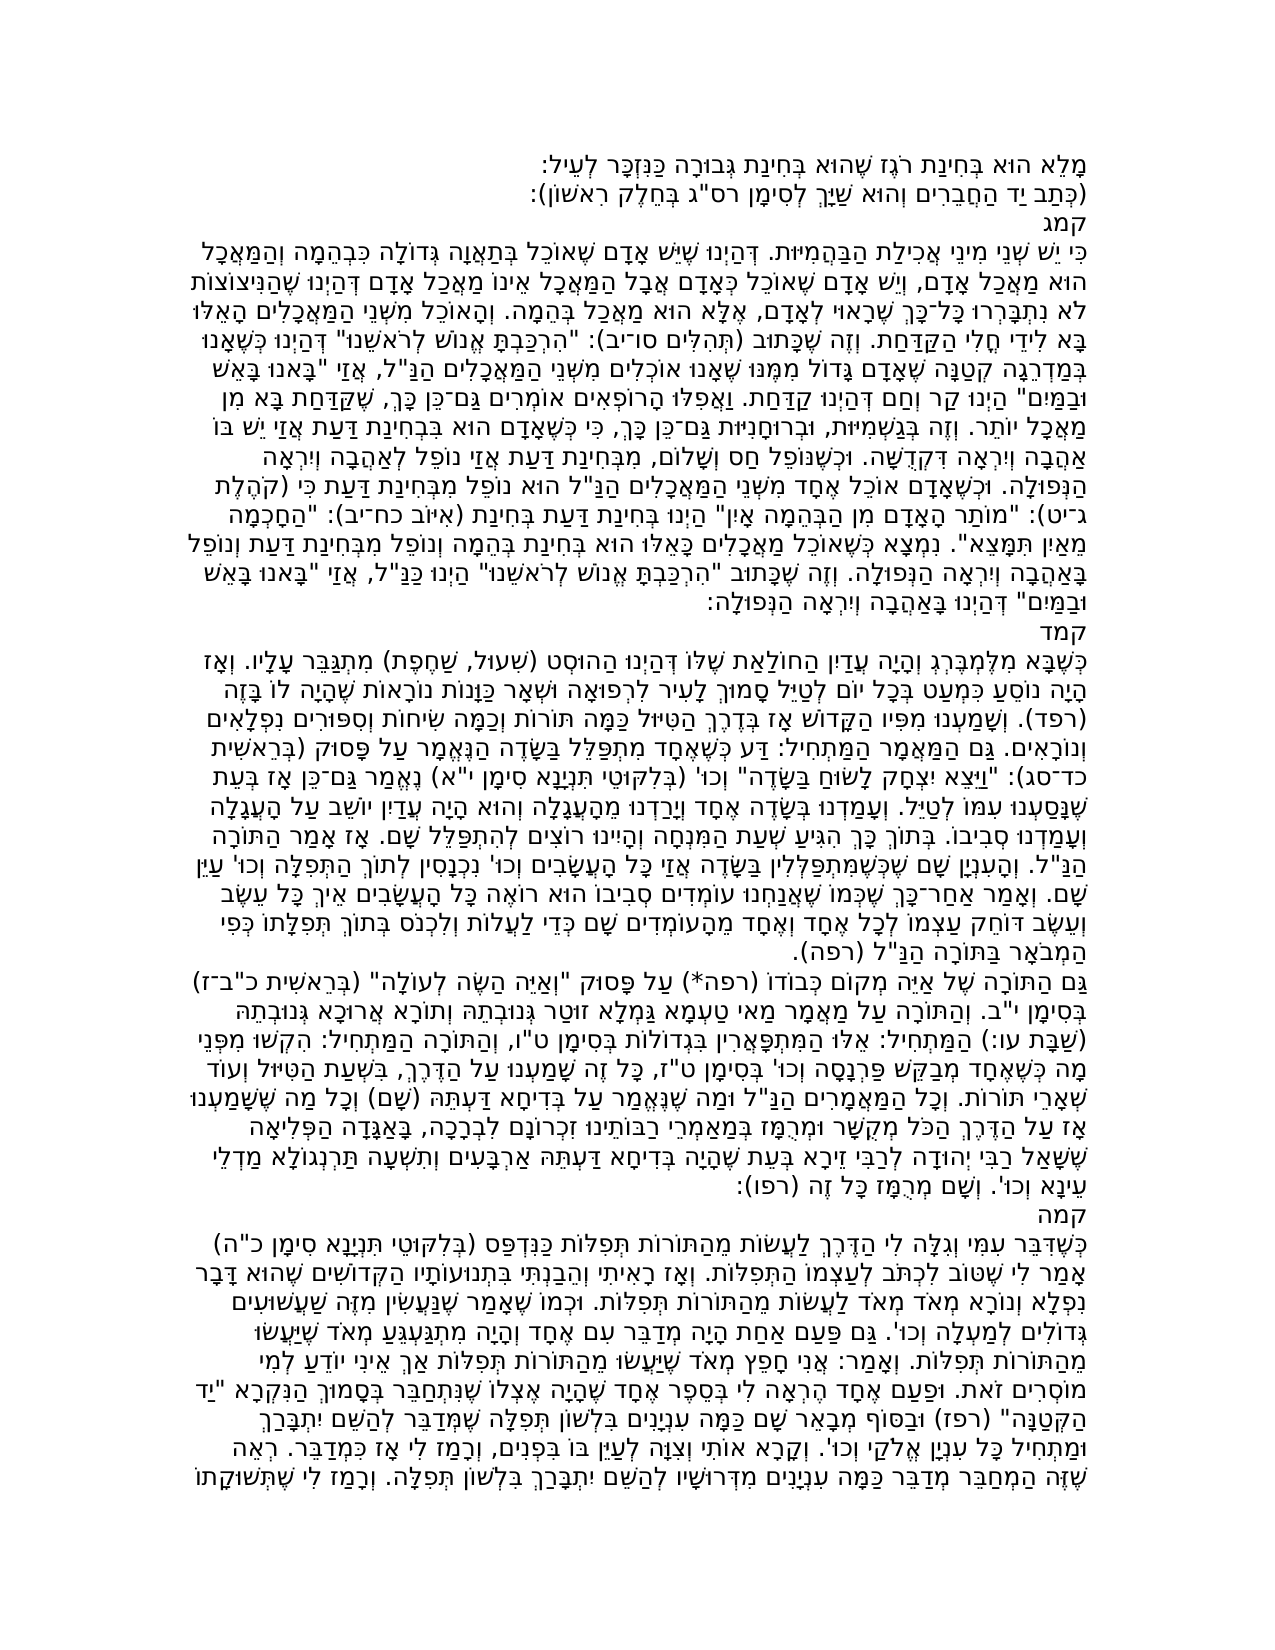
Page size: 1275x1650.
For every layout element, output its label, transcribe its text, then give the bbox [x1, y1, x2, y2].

text קמג [187, 208, 1087, 237]
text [187, 150, 1087, 179]
text כְּשֶׁבָּא מִלֶּמְבֶּרְגְ וְהָיָה עֲדַיִן הַחוֹלַאַת שֶׁלּוֹ דְּהַיְנוּ הַהוּסְט (שִׁעוּל, שַׁחֶפֶת) מִתְגַּבֵּר עָלָיו. וְאָז הָיָה נוֹסֵעַ כִּמְעַט בְּכָל יוֹם לְטַיֵּל סָמוּךְ לָעִיר לִרְפוּאָה וּשְׁאָר כַּוָּנוֹת נוֹרָאוֹת שֶׁהָיָה לוֹ בָּזֶה (רפד). וְשָׁמַעְנוּ מִפִּיו הַקָּדוֹשׁ אָז בְּדֶרֶךְ הַטִּיּוּל כַּמָּה תּוֹרוֹת וְכַמָּה שִׂיחוֹת וְסִפּוּרִים נִפְלָאִים וְנוֹרָאִים. גַּם הַמַּאֲמָר הַמַּתְחִיל: דַּע כְּשֶׁאֶחָד מִתְפַּלֵּל בַּשָּׂדֶה הַנֶּאֱמָר עַל פָּסוּק (בְּרֵאשִׁית כד־סג): "וַיֵּצֵא יִצְחָק לָשׂוּחַ בַּשָּׂדֶה" וְכוּ' (בְּלִקּוּטֵי תִּנְיָנָא סִימָן י"א) נֶאֱמַר גַּם־כֵּן אָז בְּעֵת שֶׁנָּסַעְנוּ עִמּוֹ לְטַיֵּל. וְעָמַדְנוּ בְּשָׂדֶה אֶחָד וְיָרַדְנוּ מֵהָעֲגָלָה וְהוּא הָיָה עֲדַיִן יוֹשֵׁב עַל הָעֲגָלָה וְעָמַדְנוּ סְבִיבוֹ. בְּתוֹךְ כָּךְ הִגִּיעַ שְׁעַת הַמִּנְחָה וְהָיִינוּ רוֹצִים לְהִתְפַּלֵּל שָׁם. אָז אָמַר הַתּוֹרָה הַנַּ"ל. וְהָעִנְיָן שָׁם שֶׁכְּשֶׁמִּתְפַּלְּלִין בַּשָּׂדֶה אֲזַי כָּל הָעֲשָׂבִים וְכוּ' נִכְנָסִין לְתוֹךְ הַתְּפִלָּה וְכוּ' עַיֵּן שָׁם. וְאָמַר אַחַר־כָּךְ שֶׁכְּמוֹ שֶׁאֲנַחְנוּ עוֹמְדִים סְבִיבוֹ הוּא רוֹאֶה כָּל הָעֲשָׂבִים אֵיךְ כָּל עֵשֶׂב וְעֵשֶׂב דּוֹחֵק עַצְמוֹ לְכָל אֶחָד וְאֶחָד מֵהָעוֹמְדִים שָׁם כְּדֵי לַעֲלוֹת וְלִכְנֹס בְּתוֹךְ תְּפִלָּתוֹ כְּפִי הַמְבֹאָר בַּתּוֹרָה הַנַּ"ל (רפה). [187, 646, 1087, 967]
text כִּי יֵשׁ שְׁנֵי מִינֵי אֲכִילַת הַבַּהֲמִיּוּת. דְּהַיְנוּ שֶׁיֵּשׁ אָדָם שֶׁאוֹכֵל בְּתַאֲוָה גְּדוֹלָה כִּבְהֵמָה וְהַמַּאֲכָל הוּא מַאֲכַל אָדָם, וְיֵשׁ אָדָם שֶׁאוֹכֵל כְּאָדָם אֲבָל הַמַּאֲכָל אֵינוֹ מַאֲכַל אָדָם דְּהַיְנוּ שֶׁהַנִּיצוֹצוֹת לֹא נִתְבָּרְרוּ כָּל־כָּךְ שֶׁרָאוּי לְאָדָם, אֶלָּא הוּא מַאֲכַל בְּהֵמָה. וְהָאוֹכֵל מִשְּׁנֵי הַמַּאֲכָלִים הָאֵלּוּ בָּא לִידֵי חֳלִי הַקַּדַּחַת. וְזֶה שֶׁכָּתוּב (תְּהִלִּים סו־יב): "הִרְכַּבְתָּ אֱנוֹשׁ לְרֹאשֵׁנוּ" דְּהַיְנוּ כְּשֶׁאָנוּ בְּמַדְרֵגָה קְטַנָּה שֶׁאָדָם גָּדוֹל מִמֶּנּוּ שֶׁאָנוּ אוֹכְלִים מִשְּׁנֵי הַמַּאֲכָלִים הַנַּ"ל, אֲזַי "בָּאנוּ בָּאֵשׁ וּבַמַּיִם" הַיְנוּ קַר וְחַם דְּהַיְנוּ קַדַּחַת. וַאֲפִלּוּ הָרוֹפְאִים אוֹמְרִים גַּם־כֵּן כָּךְ, שֶׁקַּדַּחַת בָּא מִן מַאֲכָל יוֹתֵר. וְזֶה בְּגַשְׁמִיּוּת, וּבְרוּחָנִיּוּת גַּם־כֵּן כָּךְ, כִּי כְּשֶׁאָדָם הוּא בִּבְחִינַת דַּעַת אֲזַי יֵשׁ בּוֹ אַהֲבָה וְיִרְאָה דִּקְדֻשָּׁה. וּכְשֶׁנּוֹפֵל חַס וְשָׁלוֹם, מִבְּחִינַת דַּעַת אֲזַי נוֹפֵל לְאַהֲבָה וְיִרְאָה הַנְּפוּלָה. וּכְשֶׁאָדָם אוֹכֵל אֶחָד מִשְּׁנֵי הַמַּאֲכָלִים הַנַּ"ל הוּא נוֹפֵל מִבְּחִינַת דַּעַת כִּי (קֹהֶלֶת ג־יט): "מוֹתַר הָאָדָם מִן הַבְּהֵמָה אָיִן" הַיְנוּ בְּחִינַת דַּעַת בְּחִינַת (אִיּוֹב כח־יב): "הַחָכְמָה מֵאַיִן תִּמָּצֵא". נִמְצָא כְּשֶׁאוֹכֵל מַאֲכָלִים כָּאֵלּוּ הוּא בְּחִינַת בְּהֵמָה וְנוֹפֵל מִבְּחִינַת דַּעַת וְנוֹפֵל בָּאַהֲבָה וְיִרְאָה הַנְּפוּלָה. וְזֶה שֶׁכָּתוּב "הִרְכַּבְתָּ אֱנוֹשׁ לְרֹאשֵׁנוּ" הַיְנוּ כַּנַּ"ל, אֲזַי "בָּאנוּ בָּאֵשׁ וּבַמַּיִם" דְּהַיְנוּ בָּאַהֲבָה וְיִרְאָה הַנְּפוּלָה: [187, 237, 1087, 617]
text קמה [187, 1200, 1087, 1229]
text גַּם הַתּוֹרָה שֶׁל אַיֵּה מְקוֹם כְּבוֹדוֹ (רפה*) עַל פָּסוּק "וְאַיֵּה הַשֶּׂה לְעוֹלָה" (בְּרֵאשִׁית כ"ב־ז) בְּסִימָן י"ב. וְהַתּוֹרָה עַל מַאֲמָר מַאי טַעְמָא גַּמְלָא זוּטַר גְּנוּבְתֵהּ וְתוֹרָא אֲרוּכָא גְּנוּבְתֵהּ (שַׁבָּת עו:) הַמַּתְחִיל: אֵלּוּ הַמִּתְפָּאֲרִין בִּגְדוֹלוֹת בְּסִימָן ט"ו, וְהַתּוֹרָה הַמַּתְחִיל: הִקְשׁוּ מִפְּנֵי מָה כְּשֶׁאֶחָד מְבַקֵּשׁ פַּרְנָסָה וְכוּ' בְּסִימָן ט"ז, כָּל זֶה שָׁמַעְנוּ עַל הַדֶּרֶךְ, בִּשְׁעַת הַטִּיּוּל וְעוֹד שְׁאָרֵי תּוֹרוֹת. וְכָל הַמַּאֲמָרִים הַנַּ"ל וּמַה שֶׁנֶּאֱמַר עַל בְּדִיחָא דַּעְתֵּהּ (שָׁם) וְכָל מַה שֶּׁשָּׁמַעְנוּ אָז עַל הַדֶּרֶךְ הַכֹּל מְקֻשָּׁר וּמְרֻמָּז בְּמַאַמְרֵי רַבּוֹתֵינוּ זִכְרוֹנָם לִבְרָכָה, בָּאַגָּדָה הַפְּלִיאָה שֶׁשָּׁאַל רַבִּי יְהוּדָה לְרַבִּי זֵירָא בְּעֵת שֶׁהָיָה בְּדִיחָא דַּעְתֵּהּ אַרְבָּעִים וְתִשְׁעָה תַּרְנְגוֹלָא מַדְלֵי עֵינָא וְכוּ'. וְשָׁם מְרֻמָּז כָּל זֶה (רפו): [187, 967, 1087, 1200]
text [187, 1229, 1087, 1492]
text (כְּתַב יַד הַחֲבֵרִים וְהוּא שַׁיָּךְ לְסִימָן רס"ג בְּחֵלֶק רִאשׁוֹן): [187, 179, 1087, 208]
text קמד [187, 617, 1087, 646]
